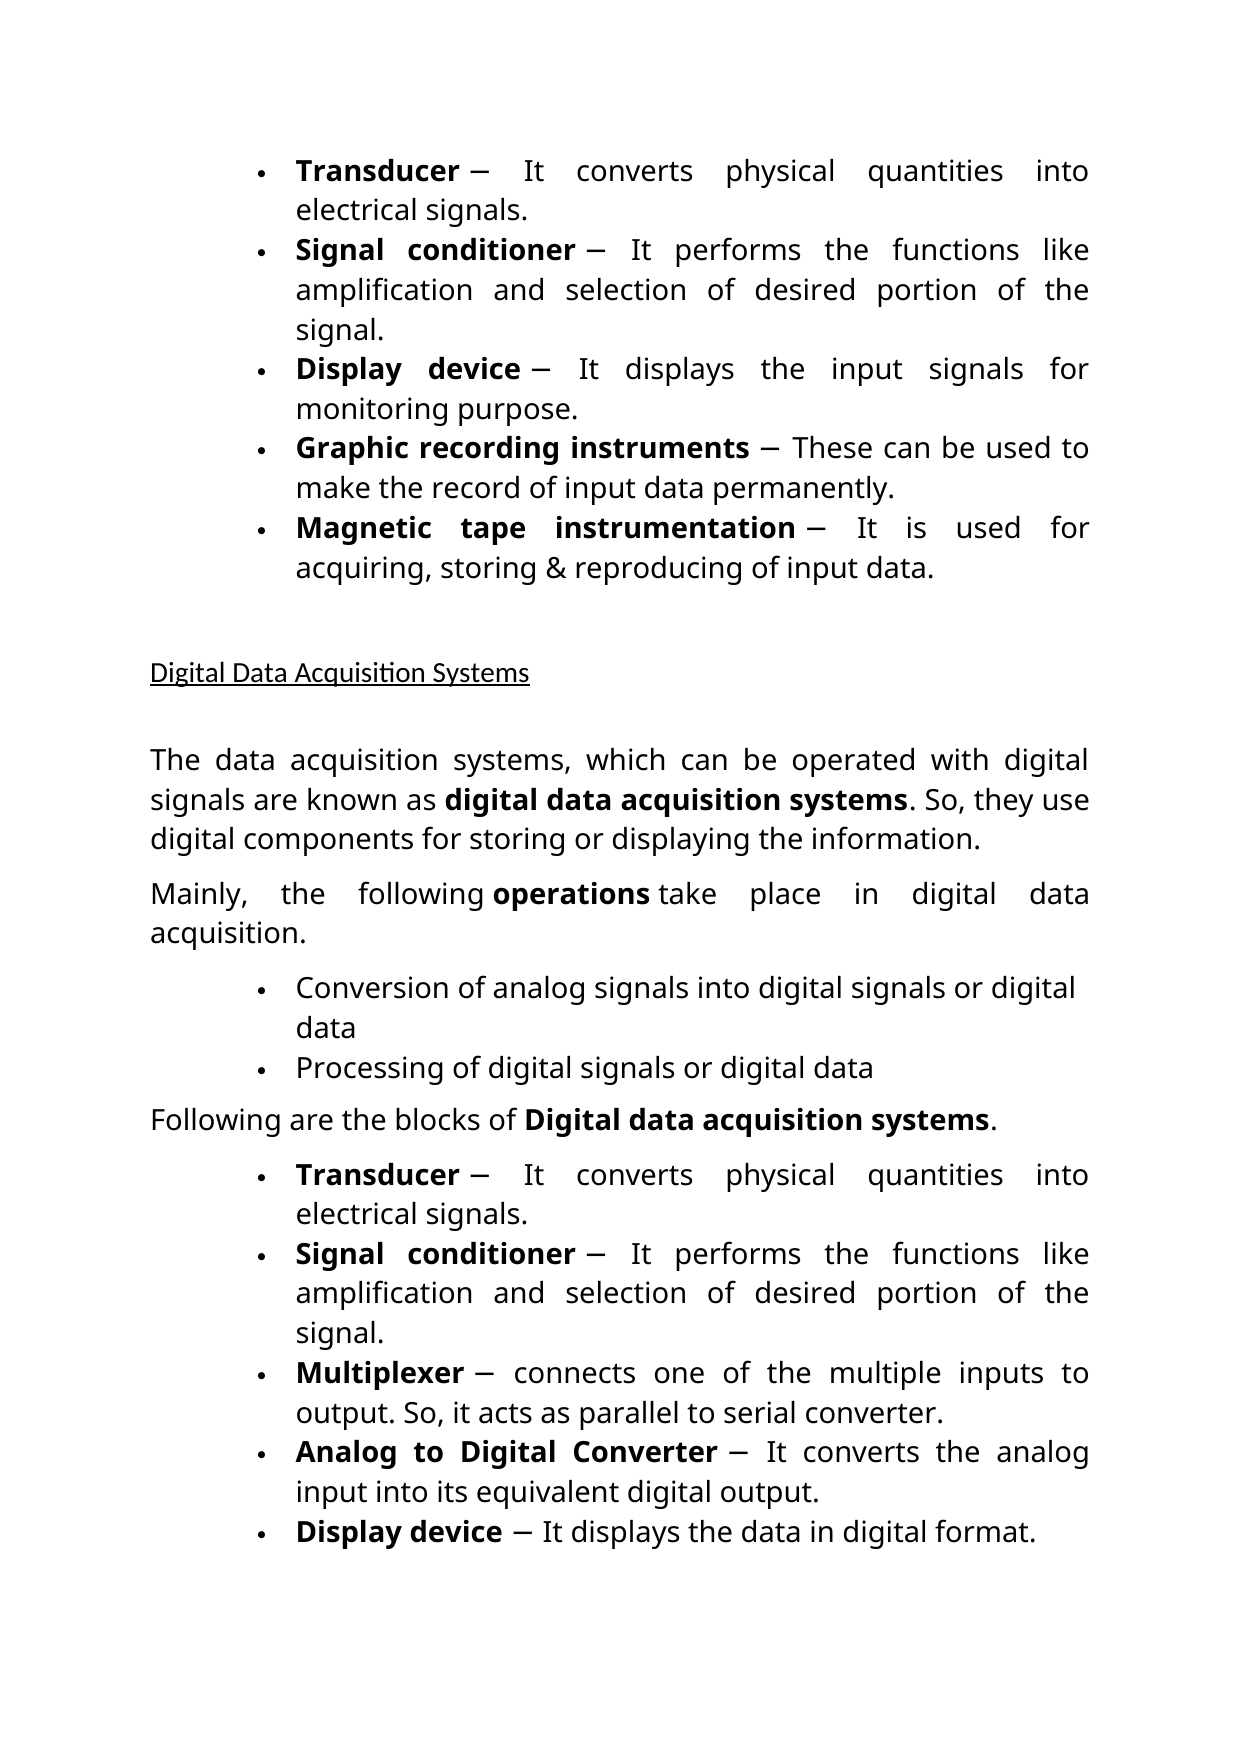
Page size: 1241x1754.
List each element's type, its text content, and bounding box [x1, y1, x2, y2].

list Multiplexer − connects one of the multiple inputs to output. So, it acts as parallel to serial converter. [258, 1352, 1090, 1432]
subtitle Digital Data Acquisition Systems [150, 654, 1090, 689]
list Display device − It displays the data in digital format. [258, 1511, 1090, 1551]
list Transducer − It converts physical quantities into electrical signals. [258, 1154, 1090, 1233]
list Processing of digital signals or digital data [258, 1047, 1090, 1087]
list Signal conditioner − It performs the functions like amplification and selection of desired portion of the signal. [258, 1233, 1090, 1352]
text Mainly, the following operations take place in digital data acquisition. [150, 873, 1090, 952]
list Conversion of analog signals into digital signals or digital data [258, 967, 1090, 1047]
list Graphic recording instruments − These can be used to make the record of input data permanently. [258, 428, 1090, 507]
list Display device − It displays the input signals for monitoring purpose. [258, 348, 1090, 428]
list Transducer − It converts physical quantities into electrical signals. [258, 150, 1090, 229]
list Magnetic tape instrumentation − It is used for acquiring, storing & reproducing of input data. [258, 507, 1090, 587]
list Analog to Digital Converter − It converts the analog input into its equivalent digital output. [258, 1432, 1090, 1511]
text The data acquisition systems, which can be operated with digital signals are known as digital data acquisition systems. So, they use digital components for storing or displaying the information. [150, 739, 1090, 858]
text Following are the blocks of Digital data acquisition systems. [150, 1099, 1090, 1139]
list Signal conditioner − It performs the functions like amplification and selection of desired portion of the signal. [258, 229, 1090, 348]
